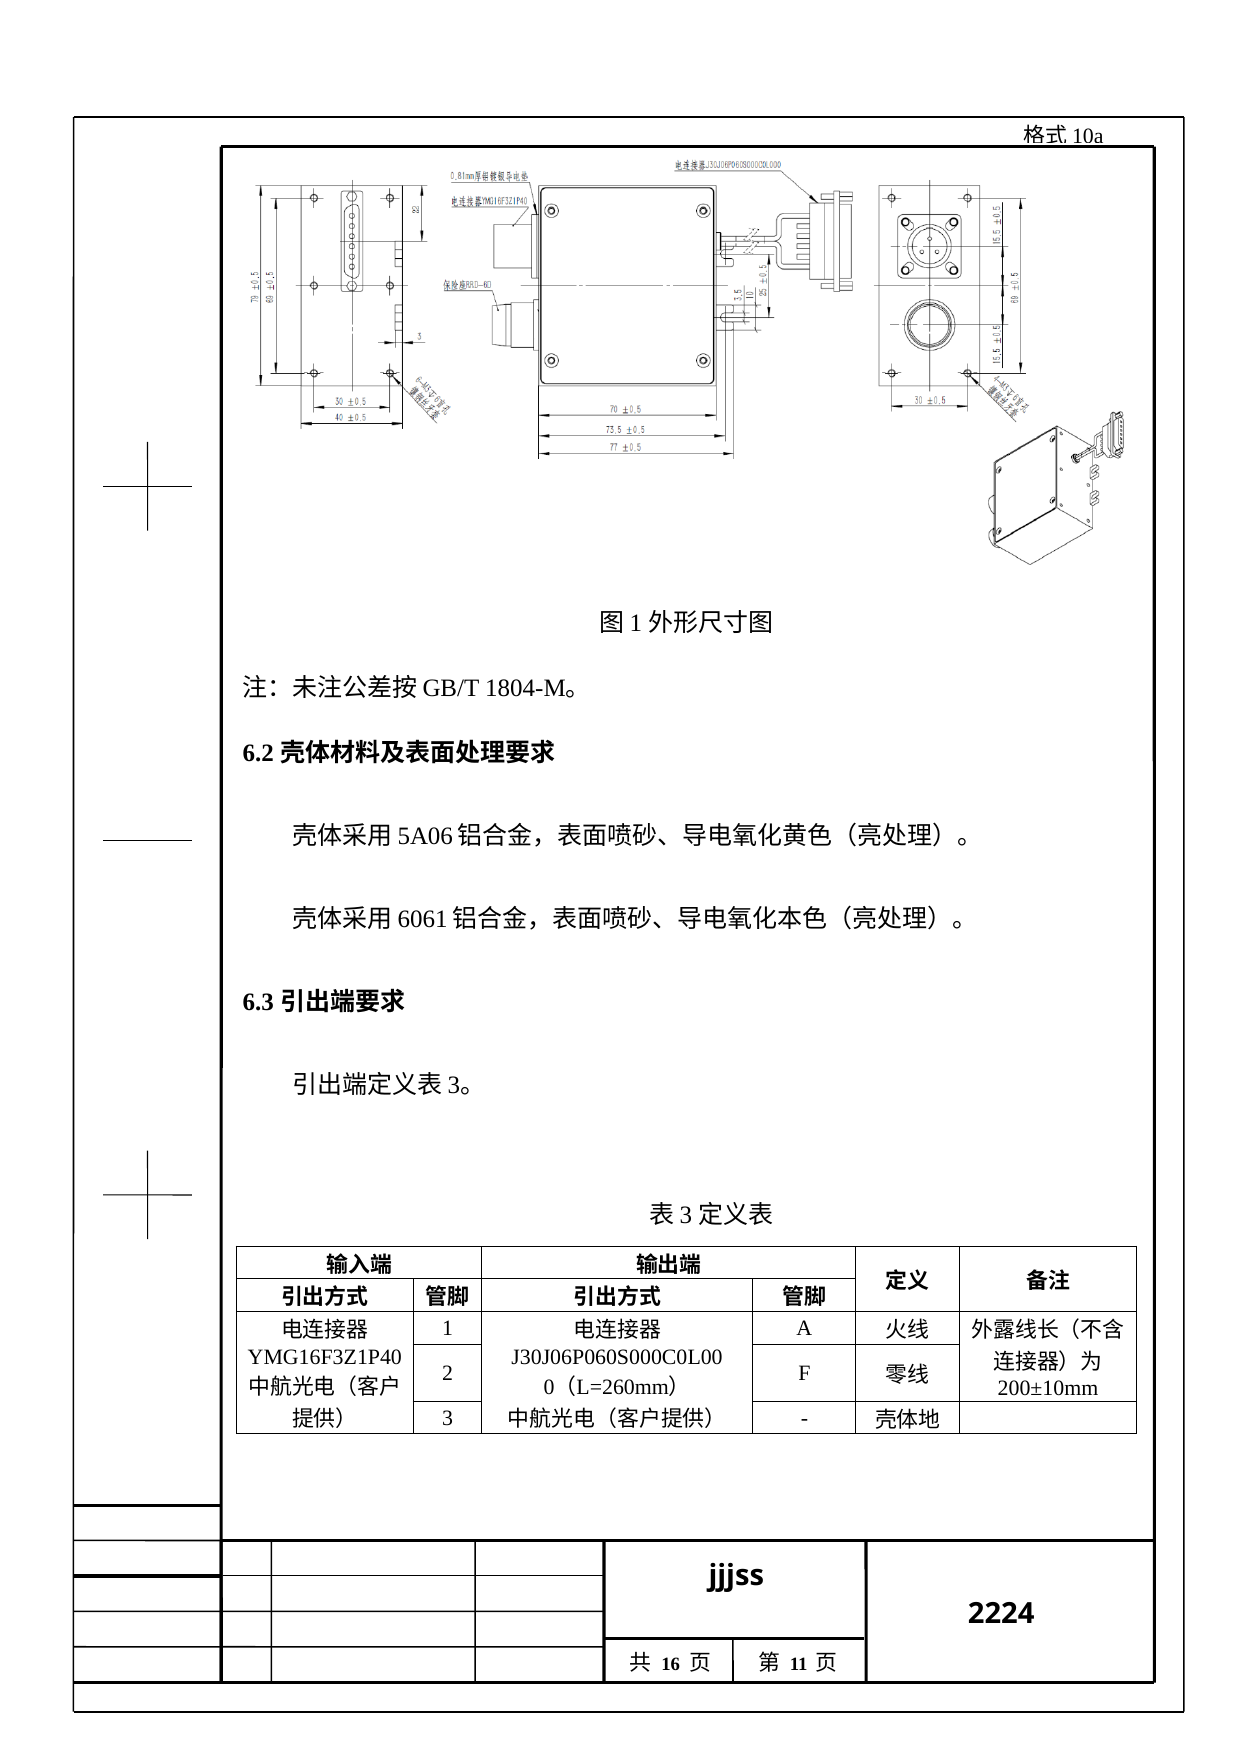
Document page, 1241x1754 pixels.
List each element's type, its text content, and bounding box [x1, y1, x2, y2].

table_cell A [753, 1312, 855, 1344]
table_cell 管脚 [753, 1279, 855, 1311]
table_header 定义 [856, 1247, 959, 1311]
table_cell 零线 [856, 1345, 959, 1401]
text 图1 外形尺寸图 [242, 588, 1130, 653]
table_cell F [753, 1345, 855, 1401]
table_cell 电连接器J30J06P060S000C0L000（L=260mm） 中航光电（客户提供） [482, 1312, 752, 1433]
table_cell - [753, 1402, 855, 1433]
table_cell 2 [414, 1345, 481, 1401]
text 注：未注公差按GB/T 1804-M。 [242, 653, 1130, 718]
text 6.3 引出端要求 [242, 967, 1130, 1032]
picture [242, 148, 1131, 569]
table_header 备注 [960, 1247, 1136, 1311]
table_header 输入端 [237, 1247, 481, 1278]
table_cell 火线 [856, 1312, 959, 1344]
text 壳体采用6061铝合金，表面喷砂、导电氧化本色（亮处理）。 [242, 884, 1130, 949]
table_cell [960, 1402, 1136, 1433]
table_cell 引出方式 [237, 1279, 413, 1311]
text 引出端定义表3。 [242, 1051, 1130, 1116]
table_cell 电连接器YMG16F3Z1P40 中航光电（客户提供） [237, 1312, 413, 1433]
text 壳体采用5A06铝合金，表面喷砂、导电氧化黄色（亮处理）。 [242, 801, 1130, 866]
text 表3 定义表 [242, 1181, 1130, 1246]
text 6.2 壳体材料及表面处理要求 [242, 718, 1130, 783]
table_cell 1 [414, 1312, 481, 1344]
table_cell 管脚 [414, 1279, 481, 1311]
table_cell 壳体地 [856, 1402, 959, 1433]
table_header 输出端 [482, 1247, 855, 1278]
table_cell 外露线长（不含连接器）为200±10mm [960, 1312, 1136, 1401]
table_cell 引出方式 [482, 1279, 752, 1311]
table_cell 3 [414, 1402, 481, 1433]
